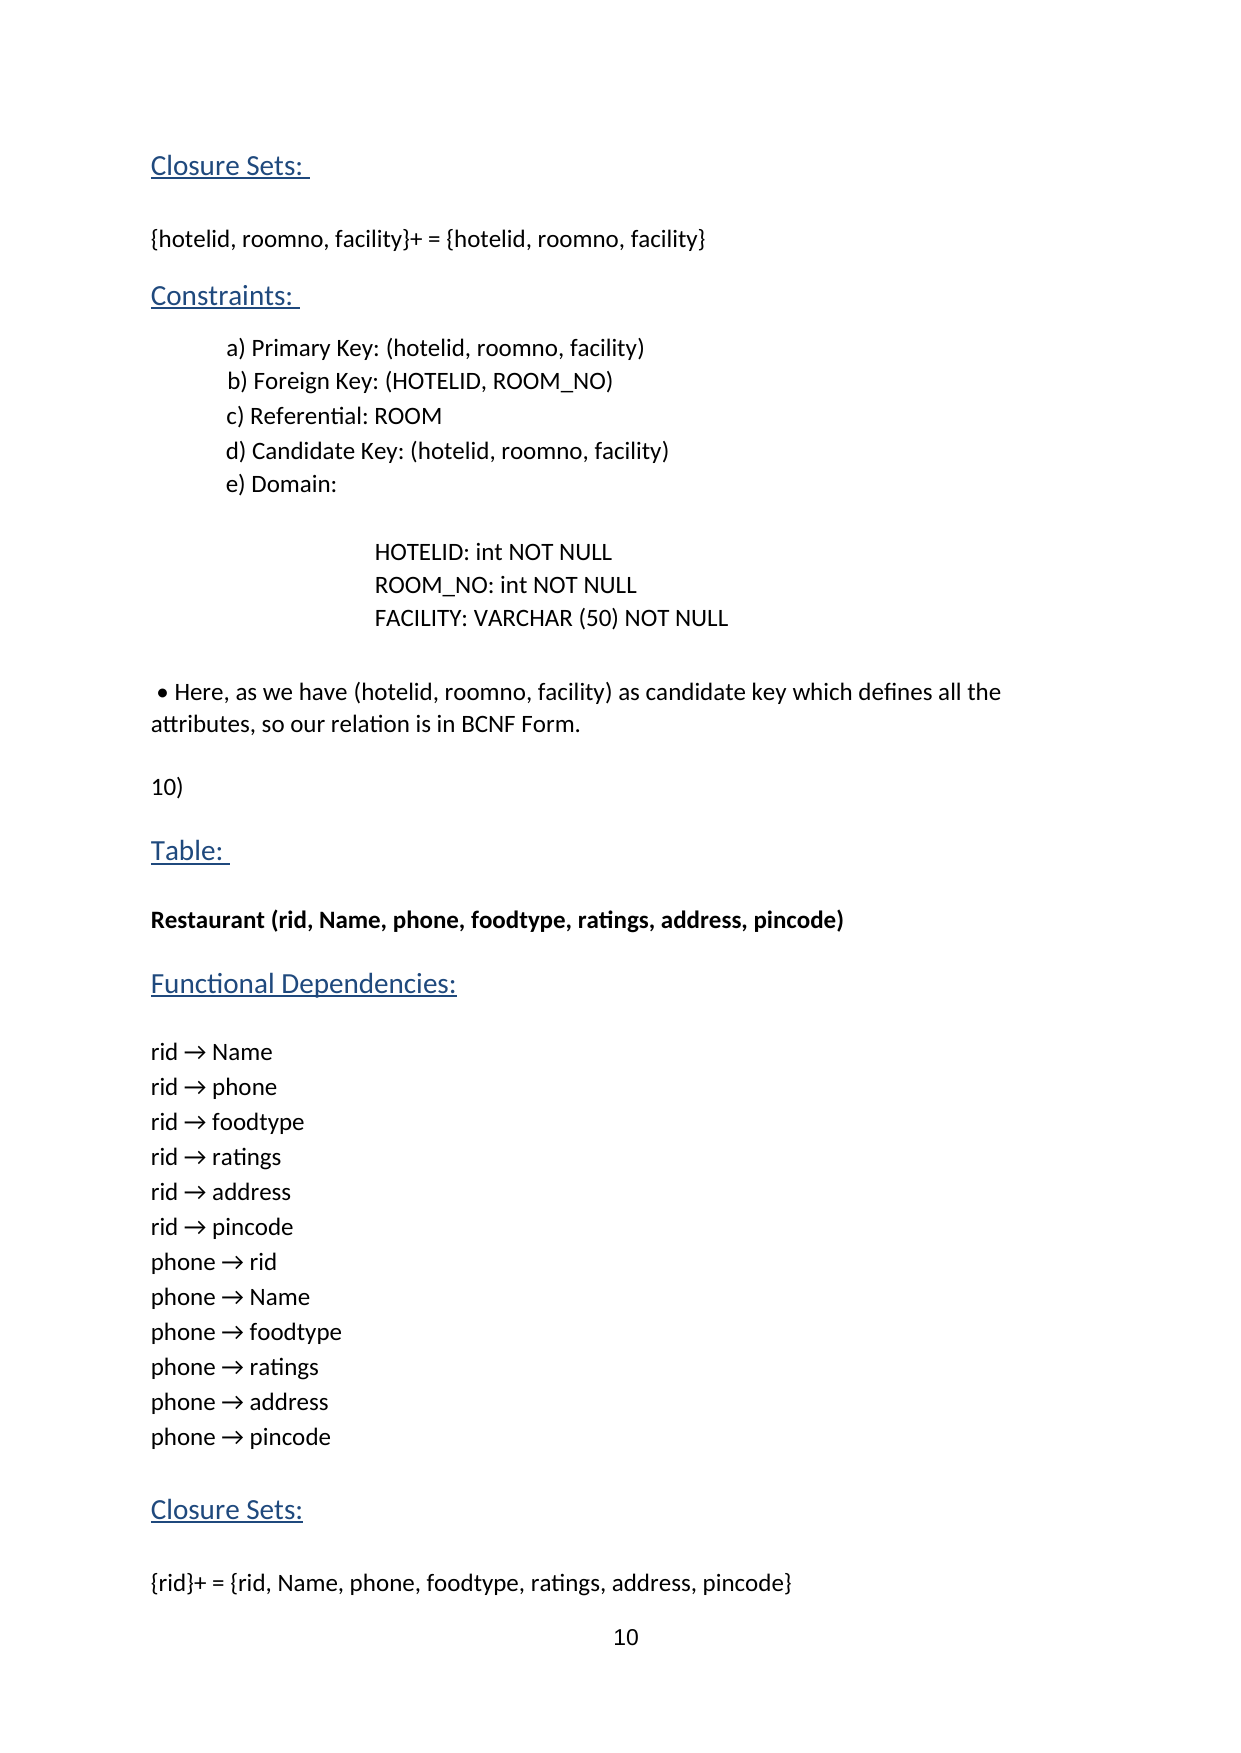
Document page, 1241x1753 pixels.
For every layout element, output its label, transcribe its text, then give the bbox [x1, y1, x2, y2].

text Closure Sets: [151, 147, 1101, 182]
text rid → Name [151, 1036, 1101, 1067]
text rid → pincode [151, 1211, 1101, 1242]
text • Here, as we have (hotelid, roomno, facility) as candidate key which defines all the attributes, so our relation is in BCNF Form. [151, 676, 1089, 739]
text Restaurant (rid, Name, phone, foodtype, ratings, address, pincode) [151, 904, 1101, 934]
text Closure Sets: [151, 1491, 1101, 1527]
text phone → Name [151, 1281, 1101, 1312]
text rid → address [151, 1176, 1101, 1207]
text Table: [151, 832, 1101, 868]
text HOTELID: int NOT NULL ROOM_NO: int NOT NULL FACILITY: VARCHAR (50) NOT NULL [374, 537, 1089, 632]
text c) Referential: ROOM [226, 400, 1101, 431]
text {rid}+ = {rid, Name, phone, foodtype, ratings, address, pincode} [151, 1567, 1101, 1597]
text {hotelid, roomno, facility}+ = {hotelid, roomno, facility} [151, 223, 1101, 253]
text a) Primary Key: (hotelid, roomno, facility) [226, 332, 1101, 363]
text Constraints: [151, 277, 1101, 313]
text rid → phone [151, 1071, 1101, 1102]
text phone → pincode [151, 1421, 1101, 1452]
text rid → foodtype [151, 1106, 1101, 1137]
text d) Candidate Key: (hotelid, roomno, facility) [151, 435, 1101, 466]
text e) Domain: [151, 468, 1101, 499]
text phone → address [151, 1386, 1101, 1417]
text 10) [151, 771, 1101, 802]
text b) Foreign Key: (HOTELID, ROOM_NO) [227, 365, 1101, 396]
text phone → ratings [151, 1351, 1101, 1382]
text Functional Dependencies: [151, 965, 1101, 1000]
text phone → rid [151, 1246, 1101, 1277]
text phone → foodtype [151, 1316, 1101, 1347]
text rid → ratings [151, 1141, 1101, 1172]
